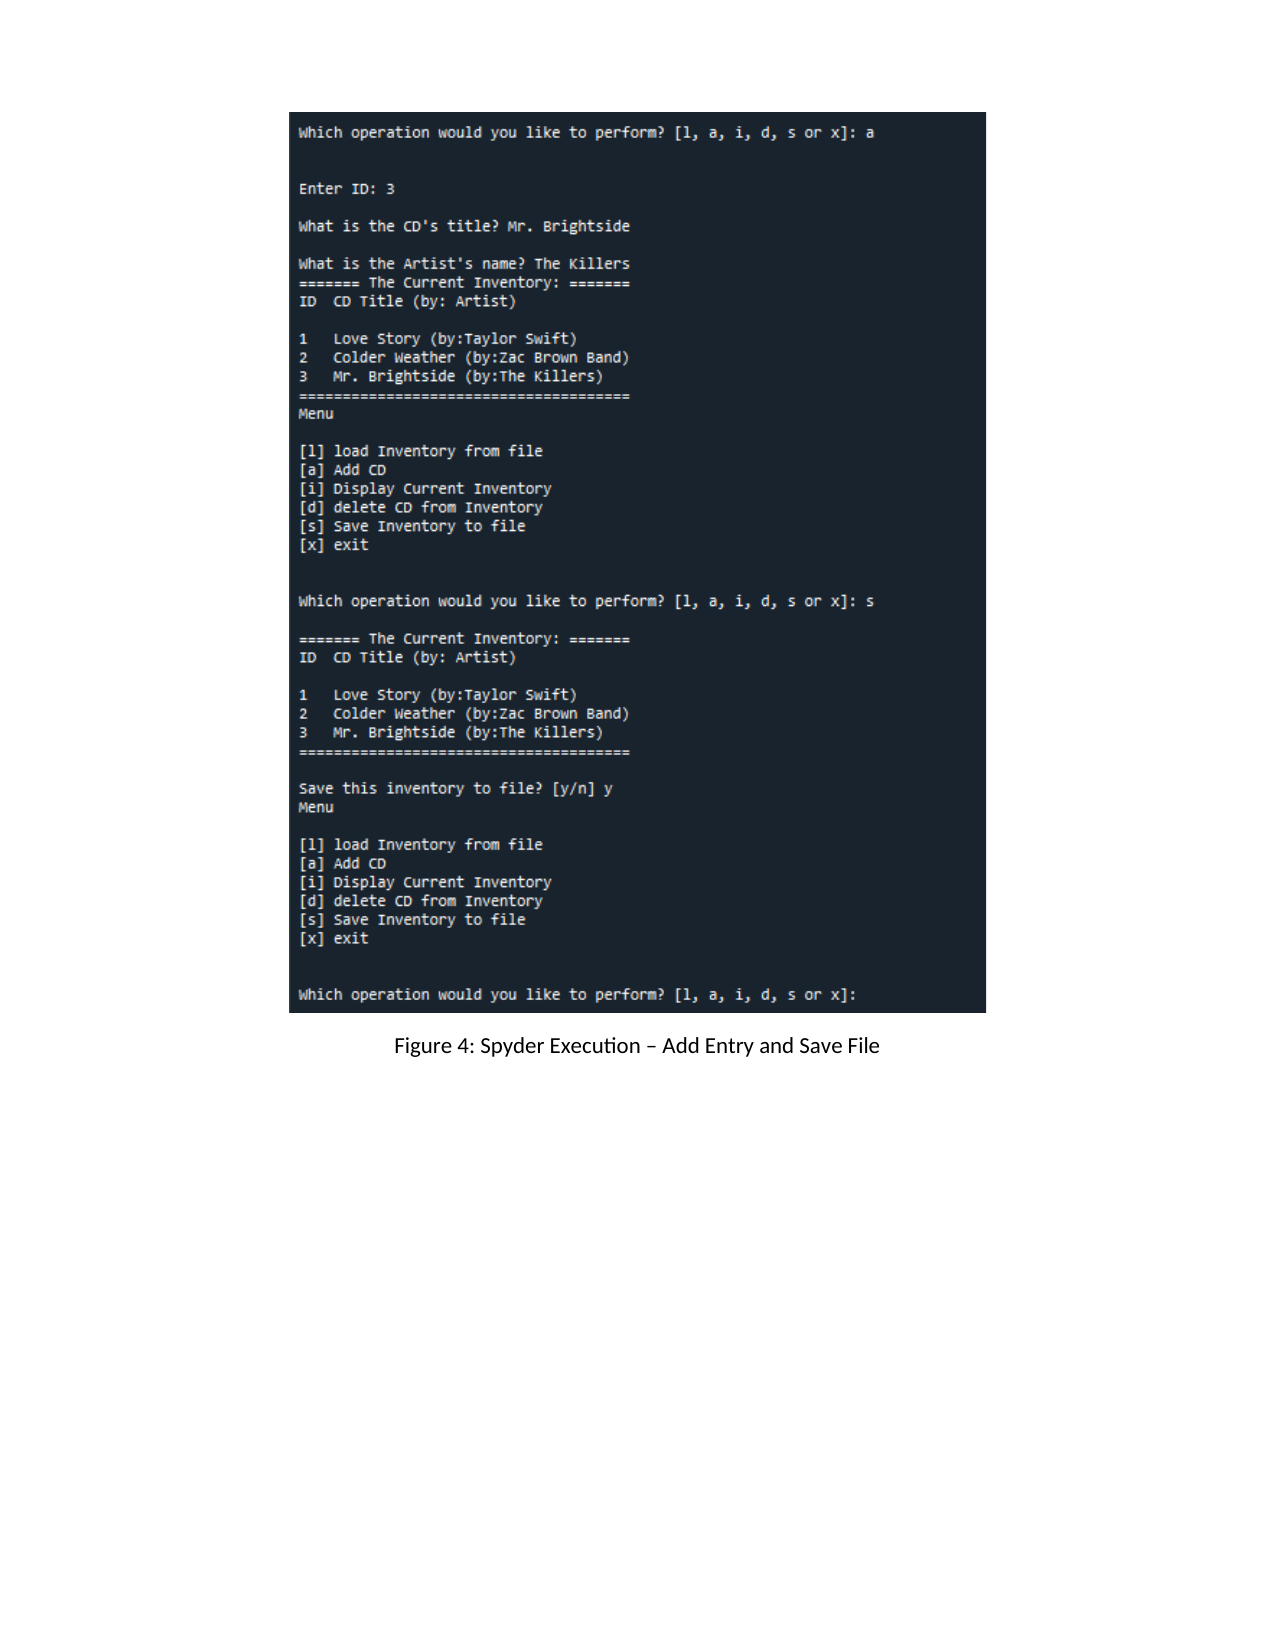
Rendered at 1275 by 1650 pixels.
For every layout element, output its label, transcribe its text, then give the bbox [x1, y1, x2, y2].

picture [289, 112, 987, 1013]
text Figure 4: Spyder Execution – Add Entry and Save File [112, 1031, 1162, 1059]
